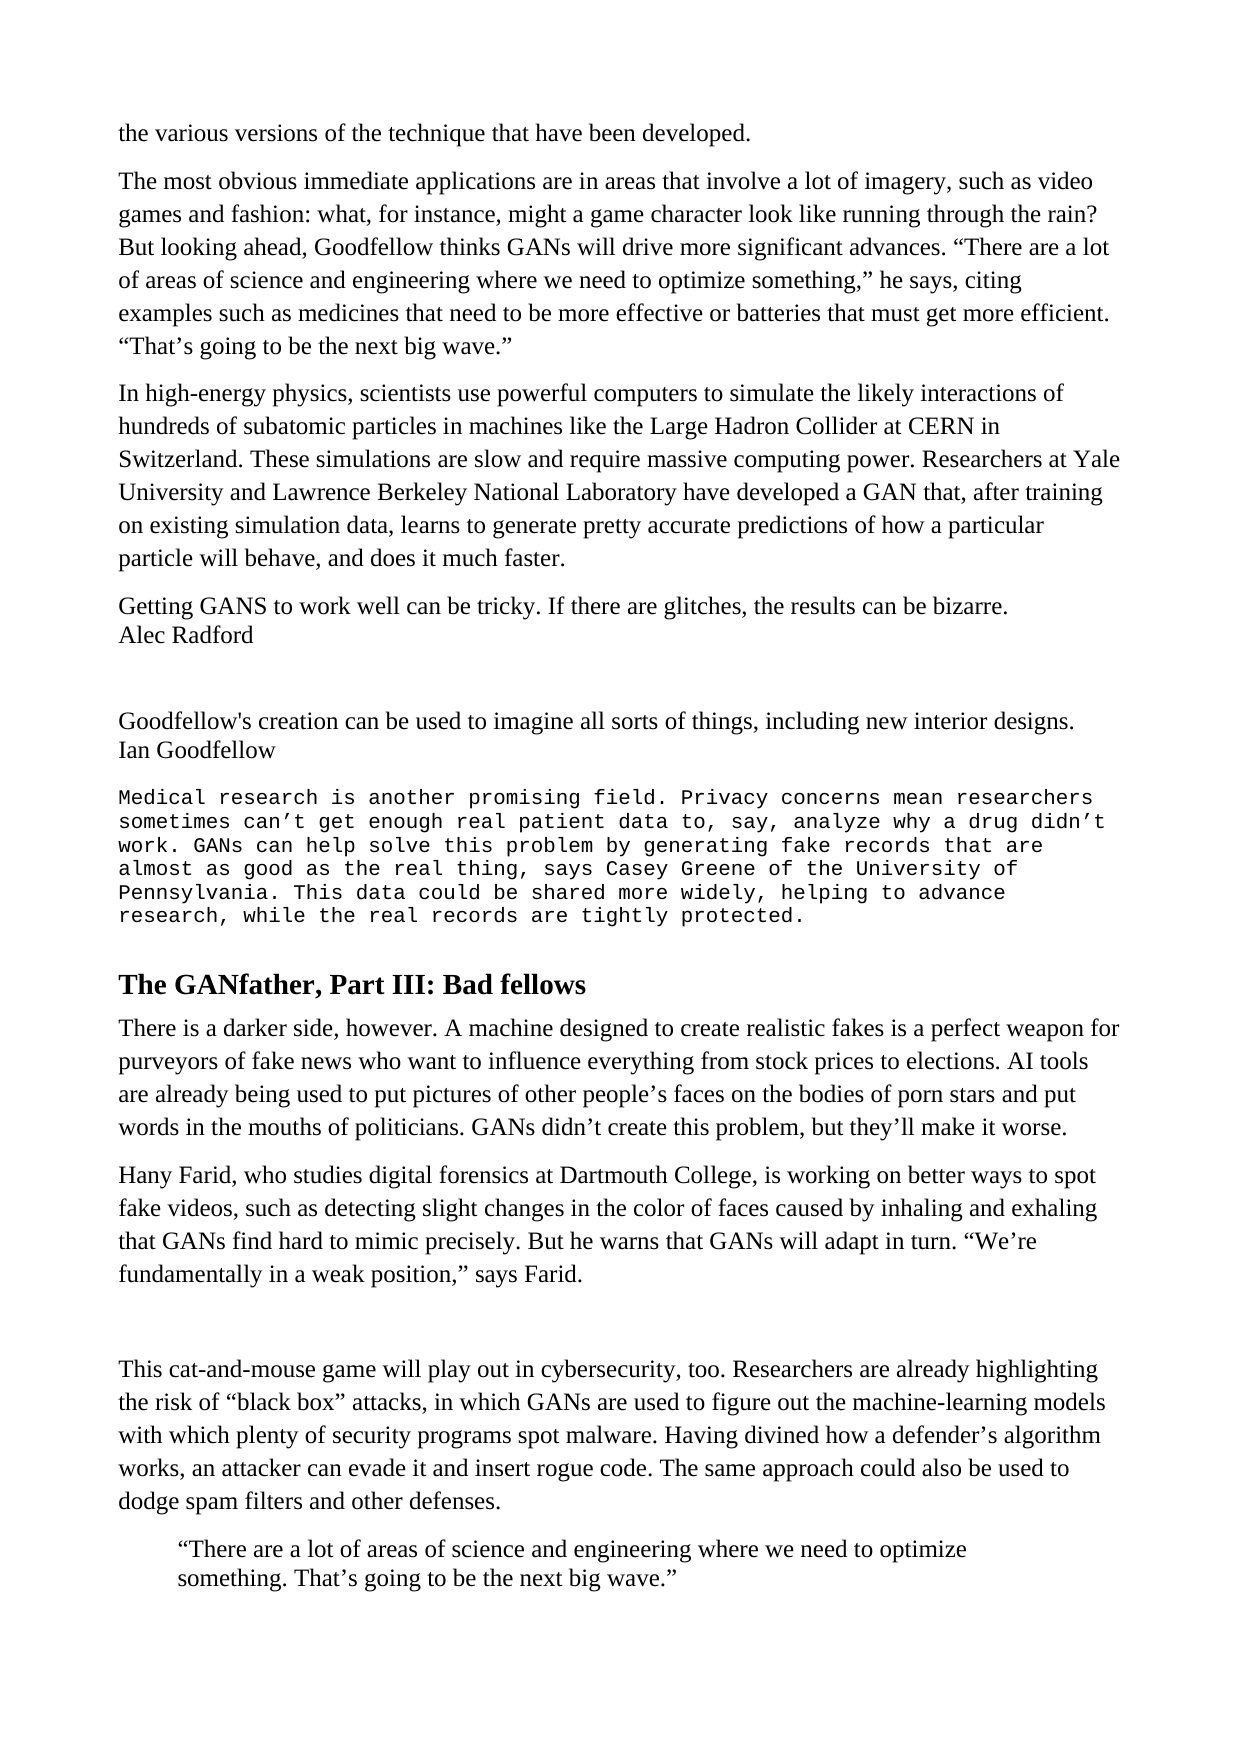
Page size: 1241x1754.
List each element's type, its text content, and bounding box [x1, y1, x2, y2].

text Medical research is another promising field. Privacy concerns mean researchers sometimes can’t get enough real patient data to, say, analyze why a drug didn’t work. GANs can help solve this problem by generating fake records that are almost as good as the real thing, says Casey Greene of the University of Pennsylvania. This data could be shared more widely, helping to advance research, while the real records are tightly protected. [118, 787, 1122, 929]
subtitle The GANfather, Part III: Bad fellows [118, 967, 1122, 1001]
text In high-energy physics, scientists use powerful computers to simulate the likely interactions of hundreds of subatomic particles in machines like the Large Hadron Collider at CERN in Switzerland. These simulations are slow and require massive computing power. Researchers at Yale University and Lawrence Berkeley National Laboratory have developed a GAN that, after training on existing simulation data, learns to generate pretty accurate predictions of how a particular particle will behave, and does it much faster. [118, 378, 1122, 572]
text Goodfellow's creation can be used to imagine all sorts of things, including new interior designs. [118, 706, 1122, 735]
text The most obvious immediate applications are in areas that involve a lot of imagery, such as video games and fashion: what, for instance, might a game character look like running through the rain? But looking ahead, Goodfellow thinks GANs will drive more significant advances. “There are a lot of areas of science and engineering where we need to optimize something,” he says, citing examples such as medicines that need to be more effective or batteries that must get more efficient. “That’s going to be the next big wave.” [118, 166, 1122, 359]
text Hany Farid, who studies digital forensics at Dartmouth College, is working on better ways to spot fake videos, such as detecting slight changes in the color of faces caused by inhaling and exhaling that GANs find hard to mimic precisely. But he warns that GANs will adapt in turn. “We’re fundamentally in a weak position,” says Farid. [118, 1160, 1122, 1288]
text Alec Radford [118, 620, 1122, 649]
text “There are a lot of areas of science and engineering where we need to optimize something. That’s going to be the next big wave.” [177, 1534, 1063, 1592]
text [118, 118, 1122, 147]
text There is a darker side, however. A machine designed to create realistic fakes is a perfect weapon for purveyors of fake news who want to influence everything from stock prices to elections. AI tools are already being used to put pictures of other people’s faces on the bodies of porn stars and put words in the mouths of politicians. GANs didn’t create this problem, but they’ll make it worse. [118, 1013, 1122, 1141]
text Getting GANS to work well can be tricky. If there are glitches, the results can be bizarre. [118, 591, 1122, 620]
text This cat-and-mouse game will play out in cybersecurity, too. Researchers are already highlighting the risk of “black box” attacks, in which GANs are used to figure out the machine-learning models with which plenty of security programs spot malware. Having divined how a defender’s algorithm works, an attacker can evade it and insert rogue code. The same approach could also be used to dodge spam filters and other defenses. [118, 1354, 1122, 1515]
text Ian Goodfellow [118, 735, 1122, 764]
